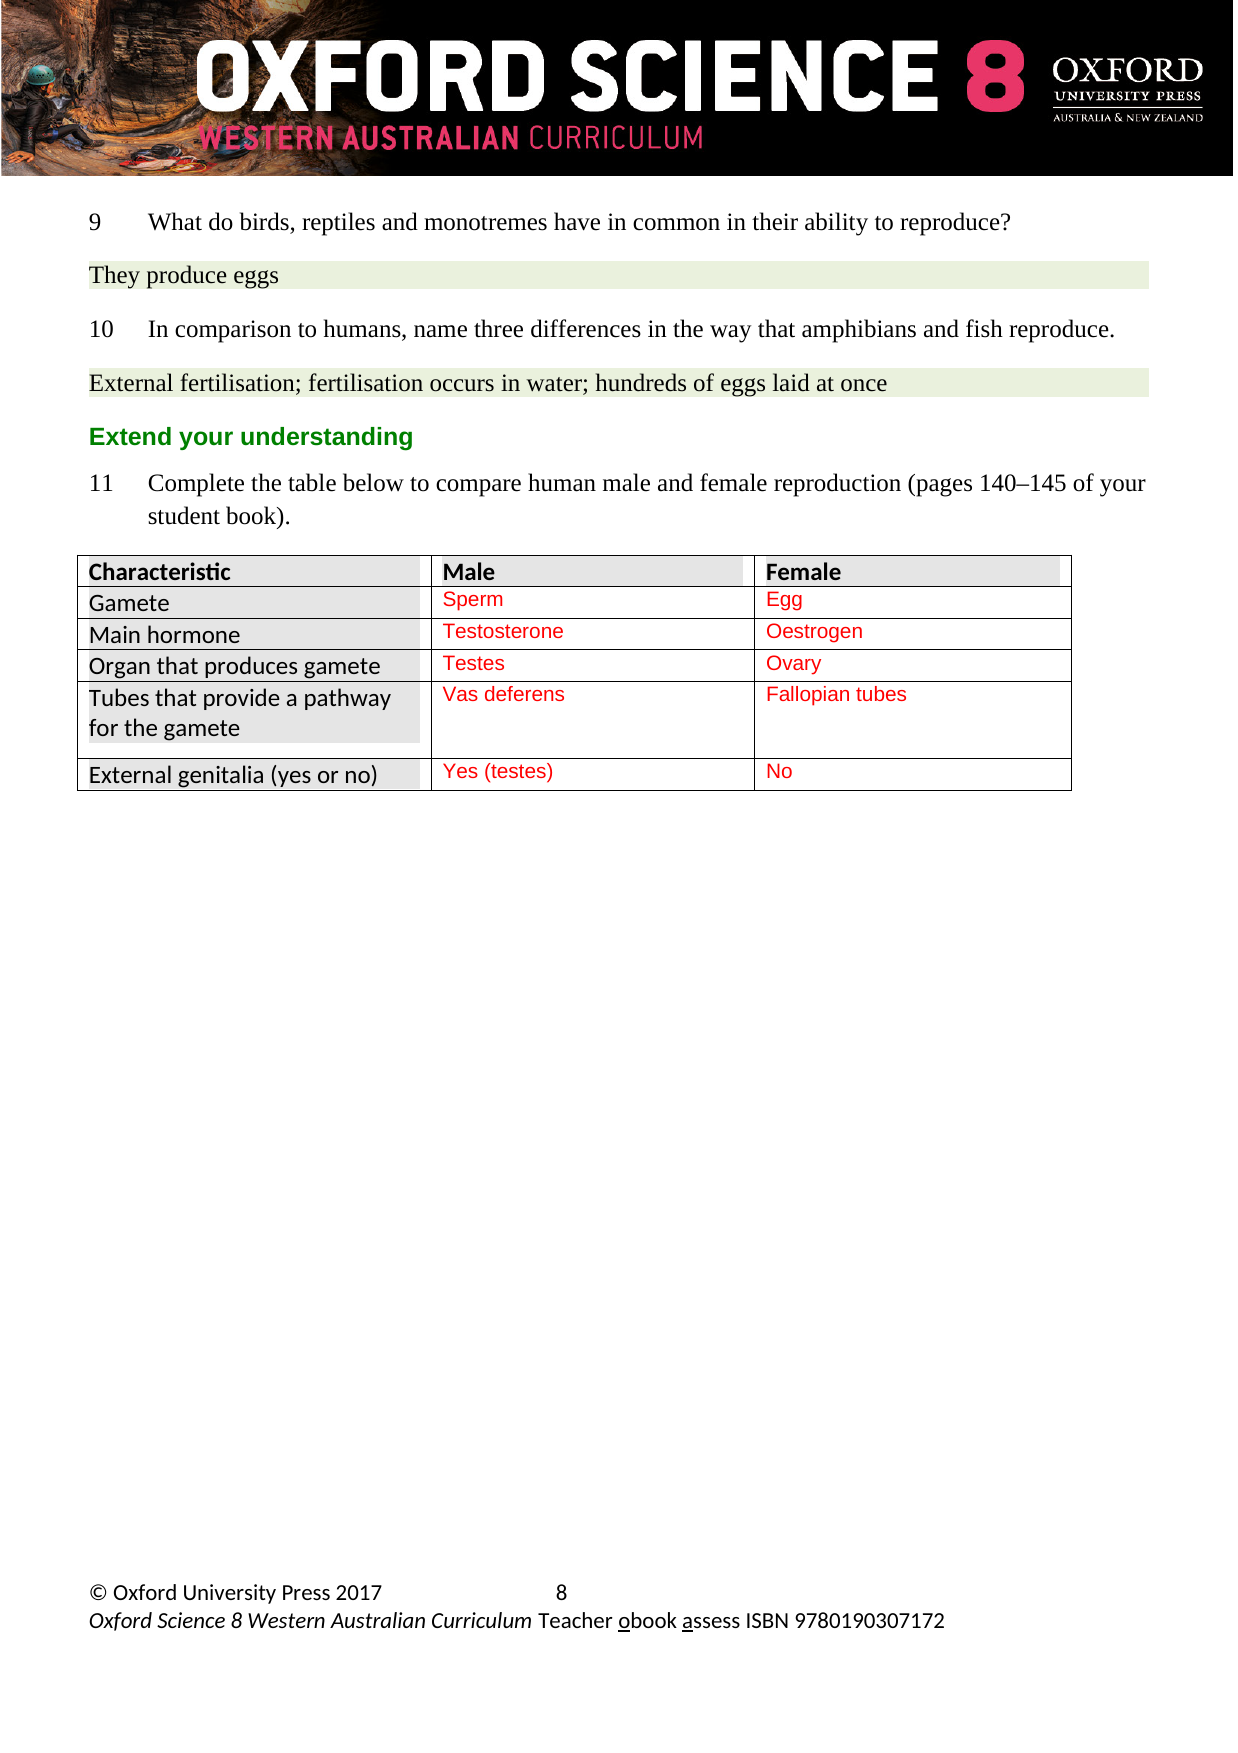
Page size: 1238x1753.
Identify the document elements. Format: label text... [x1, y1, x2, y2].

list 10 In comparison to humans, name three differences in the way that amphibians and fish reproduce. [89, 314, 1149, 343]
table_cell Oestrogen [755, 619, 1071, 649]
table_cell Vas deferens [432, 682, 754, 758]
table_cell Sperm [432, 587, 754, 618]
table_cell Testosterone [432, 619, 754, 649]
table_cell Egg [755, 587, 1071, 618]
table_cell Tubes that provide a pathway for the gamete [78, 682, 431, 758]
list 9 What do birds, reptiles and monotremes have in common in their ability to reproduce? [89, 207, 1149, 236]
table_cell Testes [432, 650, 754, 681]
table_cell Yes (testes) [432, 759, 754, 789]
text They produce eggs [89, 261, 1149, 289]
table_cell No [755, 759, 1071, 789]
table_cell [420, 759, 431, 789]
table_cell Fallopian tubes [755, 682, 1071, 758]
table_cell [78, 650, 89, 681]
picture [0, 0, 1233, 175]
table_cell Ovary [755, 650, 1071, 681]
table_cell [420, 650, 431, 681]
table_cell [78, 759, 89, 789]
text External fertilisation; fertilisation occurs in water; hundreds of eggs laid at once [89, 368, 1149, 397]
text Extend your understanding [89, 422, 1149, 451]
list 11 Complete the table below to compare human male and female reproduction (pages 140–145 of your student book). [89, 468, 1149, 529]
